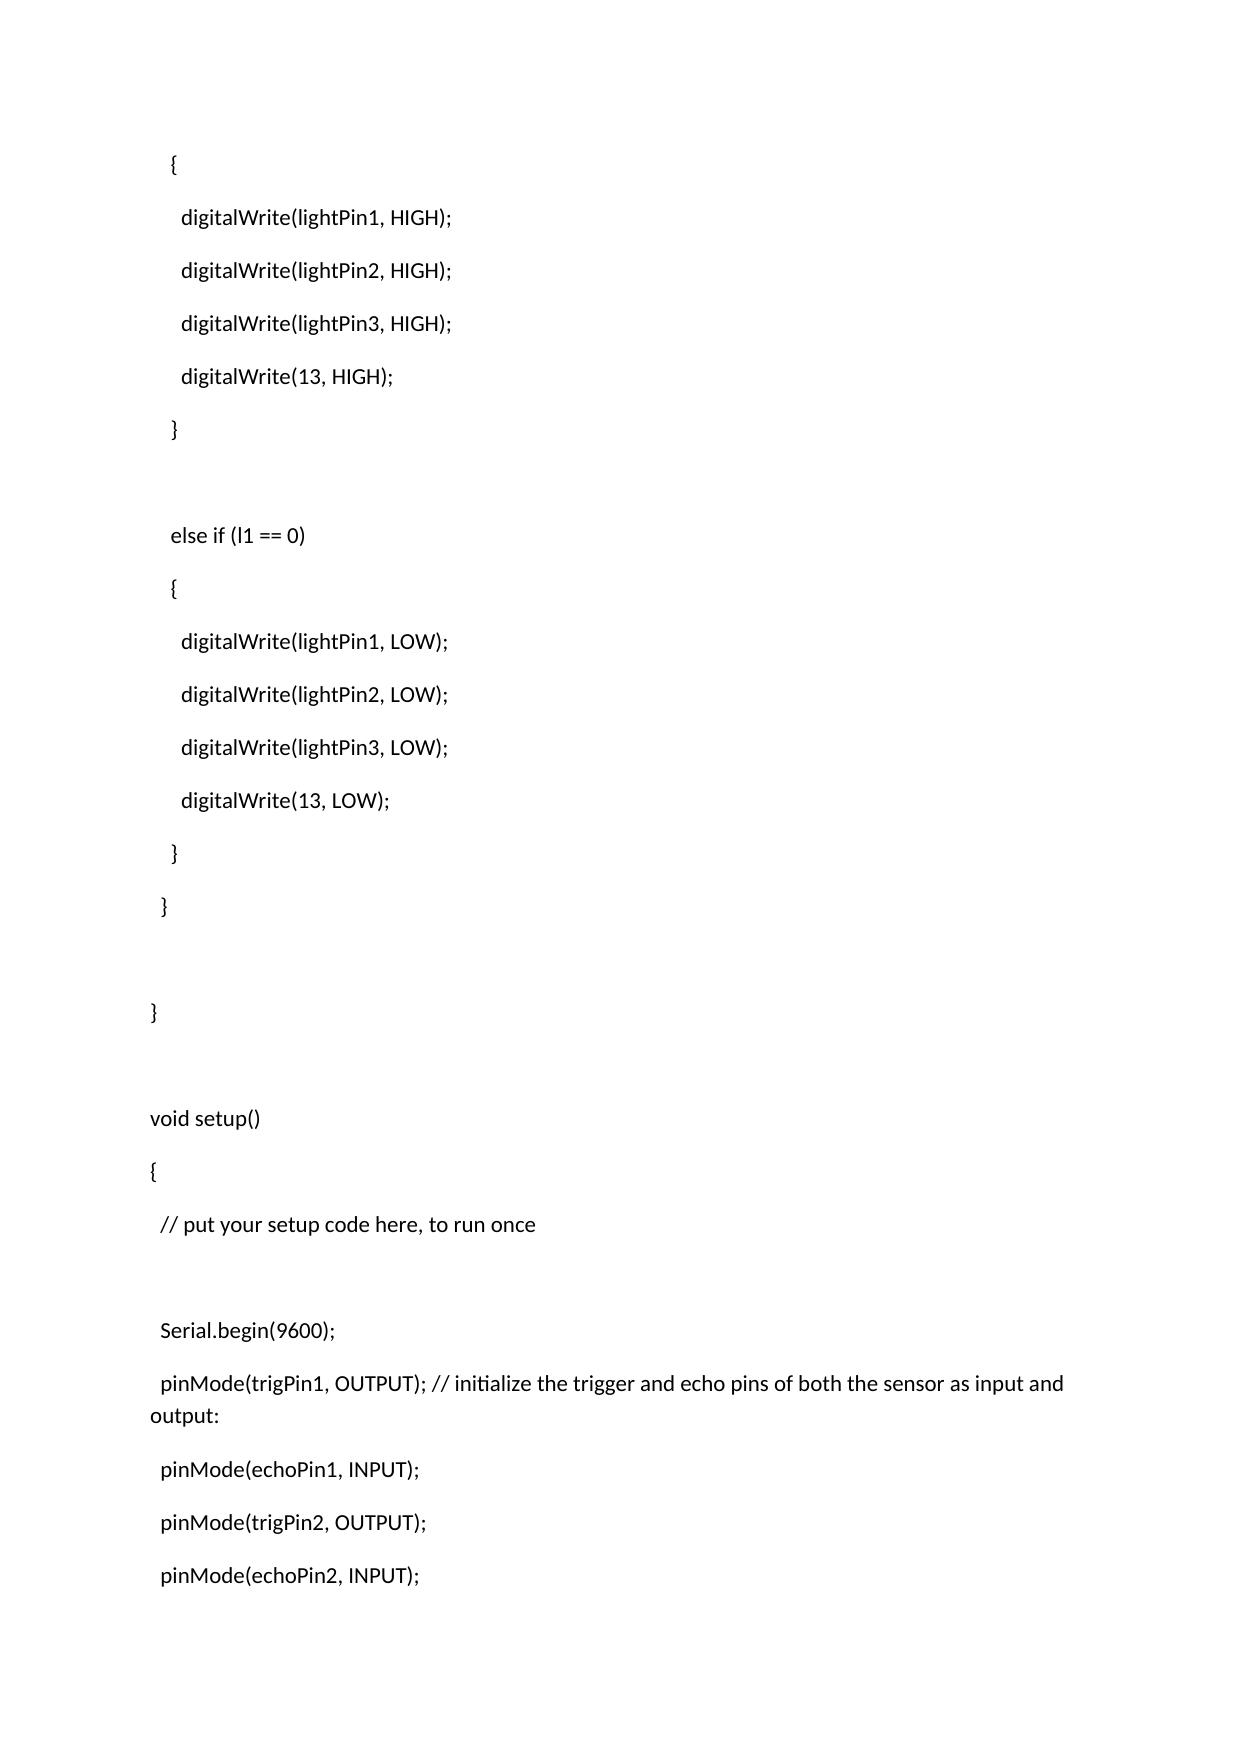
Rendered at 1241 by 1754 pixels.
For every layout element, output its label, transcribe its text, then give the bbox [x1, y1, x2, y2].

text pinMode(trigPin2, OUTPUT); [150, 1508, 1090, 1536]
text } [150, 998, 1090, 1026]
text digitalWrite(13, HIGH); [150, 362, 1090, 390]
text pinMode(trigPin1, OUTPUT); // initialize the trigger and echo pins of both the sensor as input and output: [150, 1369, 1090, 1430]
text { [150, 574, 1090, 602]
text pinMode(echoPin2, INPUT); [150, 1561, 1090, 1589]
text digitalWrite(lightPin2, HIGH); [150, 256, 1090, 284]
text else if (l1 == 0) [150, 521, 1090, 549]
text } [150, 415, 1090, 443]
text digitalWrite(lightPin1, LOW); [150, 627, 1090, 655]
text digitalWrite(lightPin3, HIGH); [150, 309, 1090, 337]
text { [150, 150, 1090, 178]
text digitalWrite(lightPin1, HIGH); [150, 203, 1090, 231]
text void setup() [150, 1104, 1090, 1132]
text } [150, 892, 1090, 920]
text // put your setup code here, to run once [150, 1210, 1090, 1238]
text digitalWrite(lightPin2, LOW); [150, 680, 1090, 708]
text digitalWrite(lightPin3, LOW); [150, 733, 1090, 761]
text pinMode(echoPin1, INPUT); [150, 1455, 1090, 1483]
text Serial.begin(9600); [150, 1316, 1090, 1344]
text digitalWrite(13, LOW); [150, 786, 1090, 814]
text { [150, 1157, 1090, 1185]
text } [150, 839, 1090, 867]
